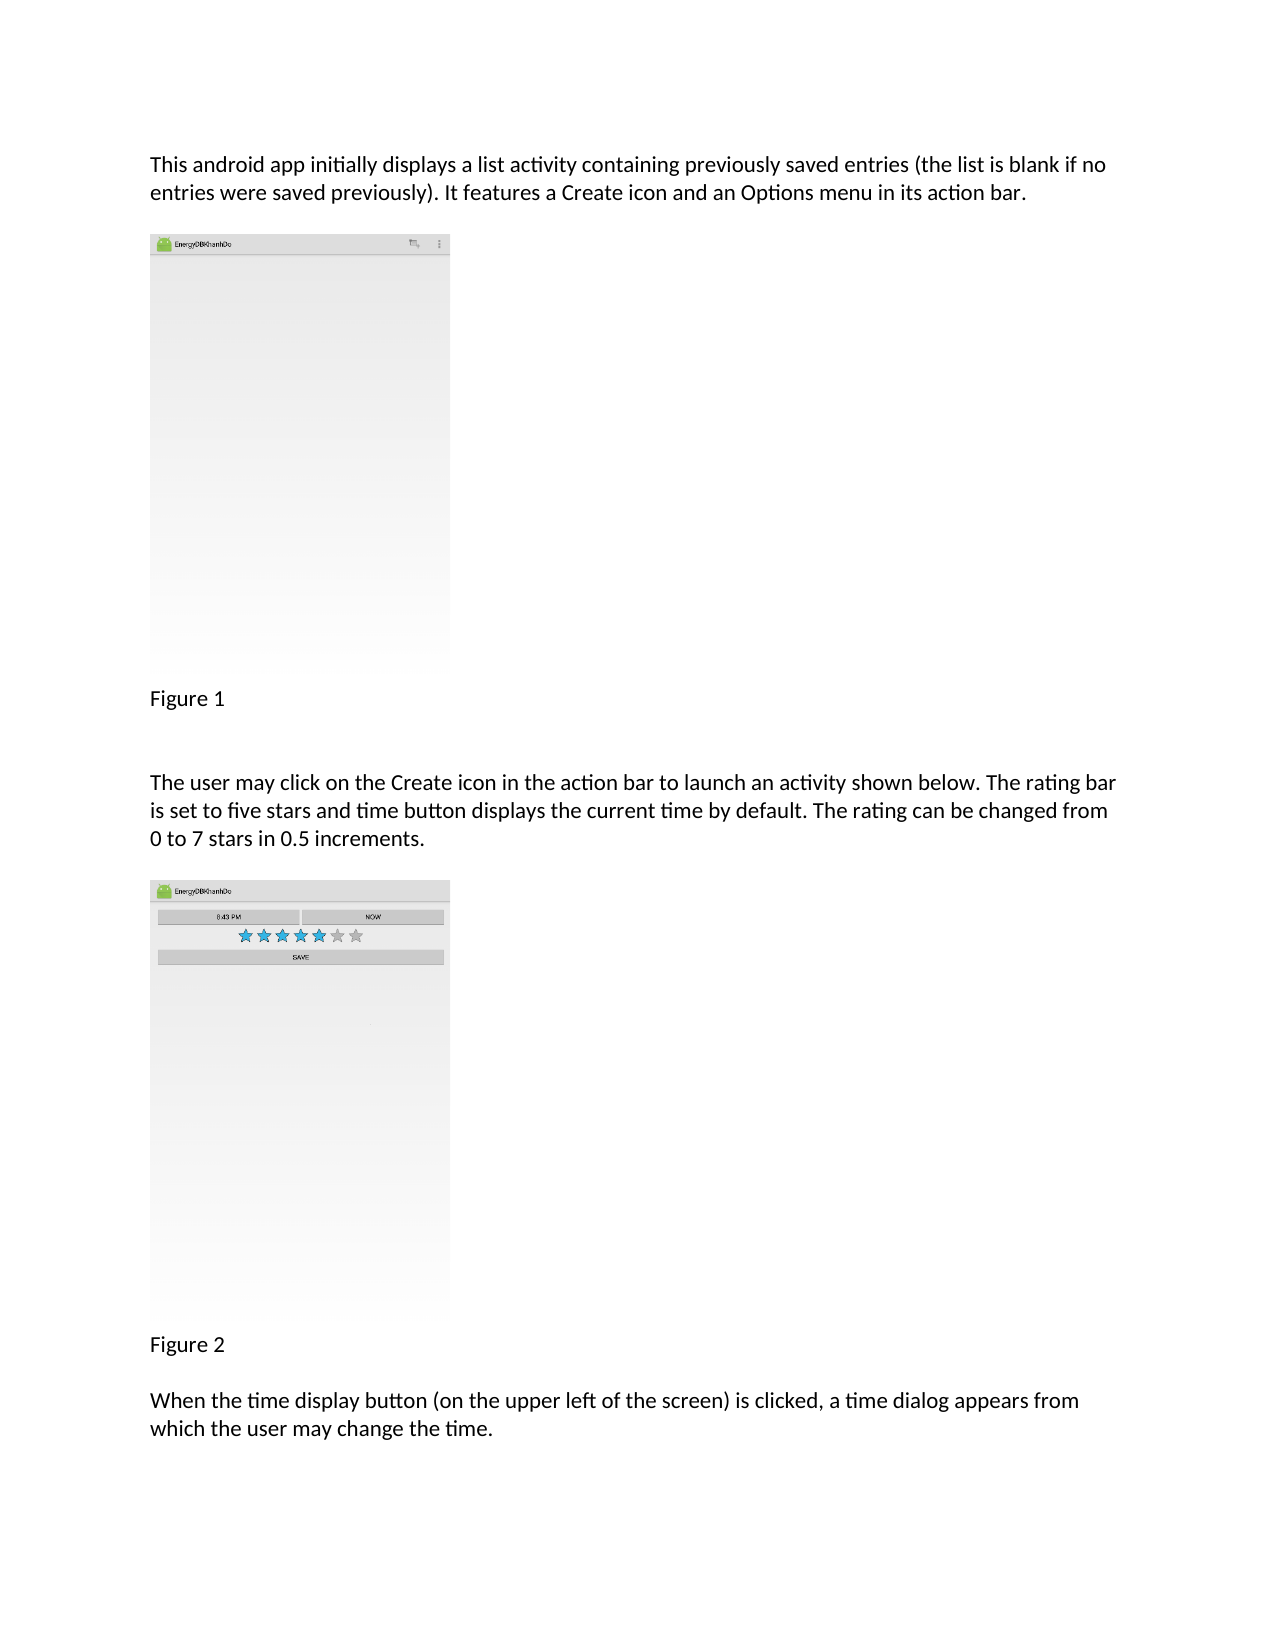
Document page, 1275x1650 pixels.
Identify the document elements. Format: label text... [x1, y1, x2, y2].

text Figure 2 [150, 1330, 1125, 1358]
text The user may click on the Create icon in the action bar to launch an activity shown below. The rating bar is set to five stars and time button displays the current time by default. The rating can be changed from 0 to 7 stars in 0.5 increments. [150, 768, 1125, 852]
picture [150, 880, 451, 1331]
text This android app initially displays a list activity containing previously saved entries (the list is blank if no entries were saved previously). It features a Create icon and an Options menu in its action bar. [150, 150, 1125, 206]
picture [150, 234, 451, 684]
text When the time display button (on the upper left of the screen) is clicked, a time dialog appears from which the user may change the time. [150, 1386, 1125, 1442]
text Figure 1 [150, 684, 1125, 712]
